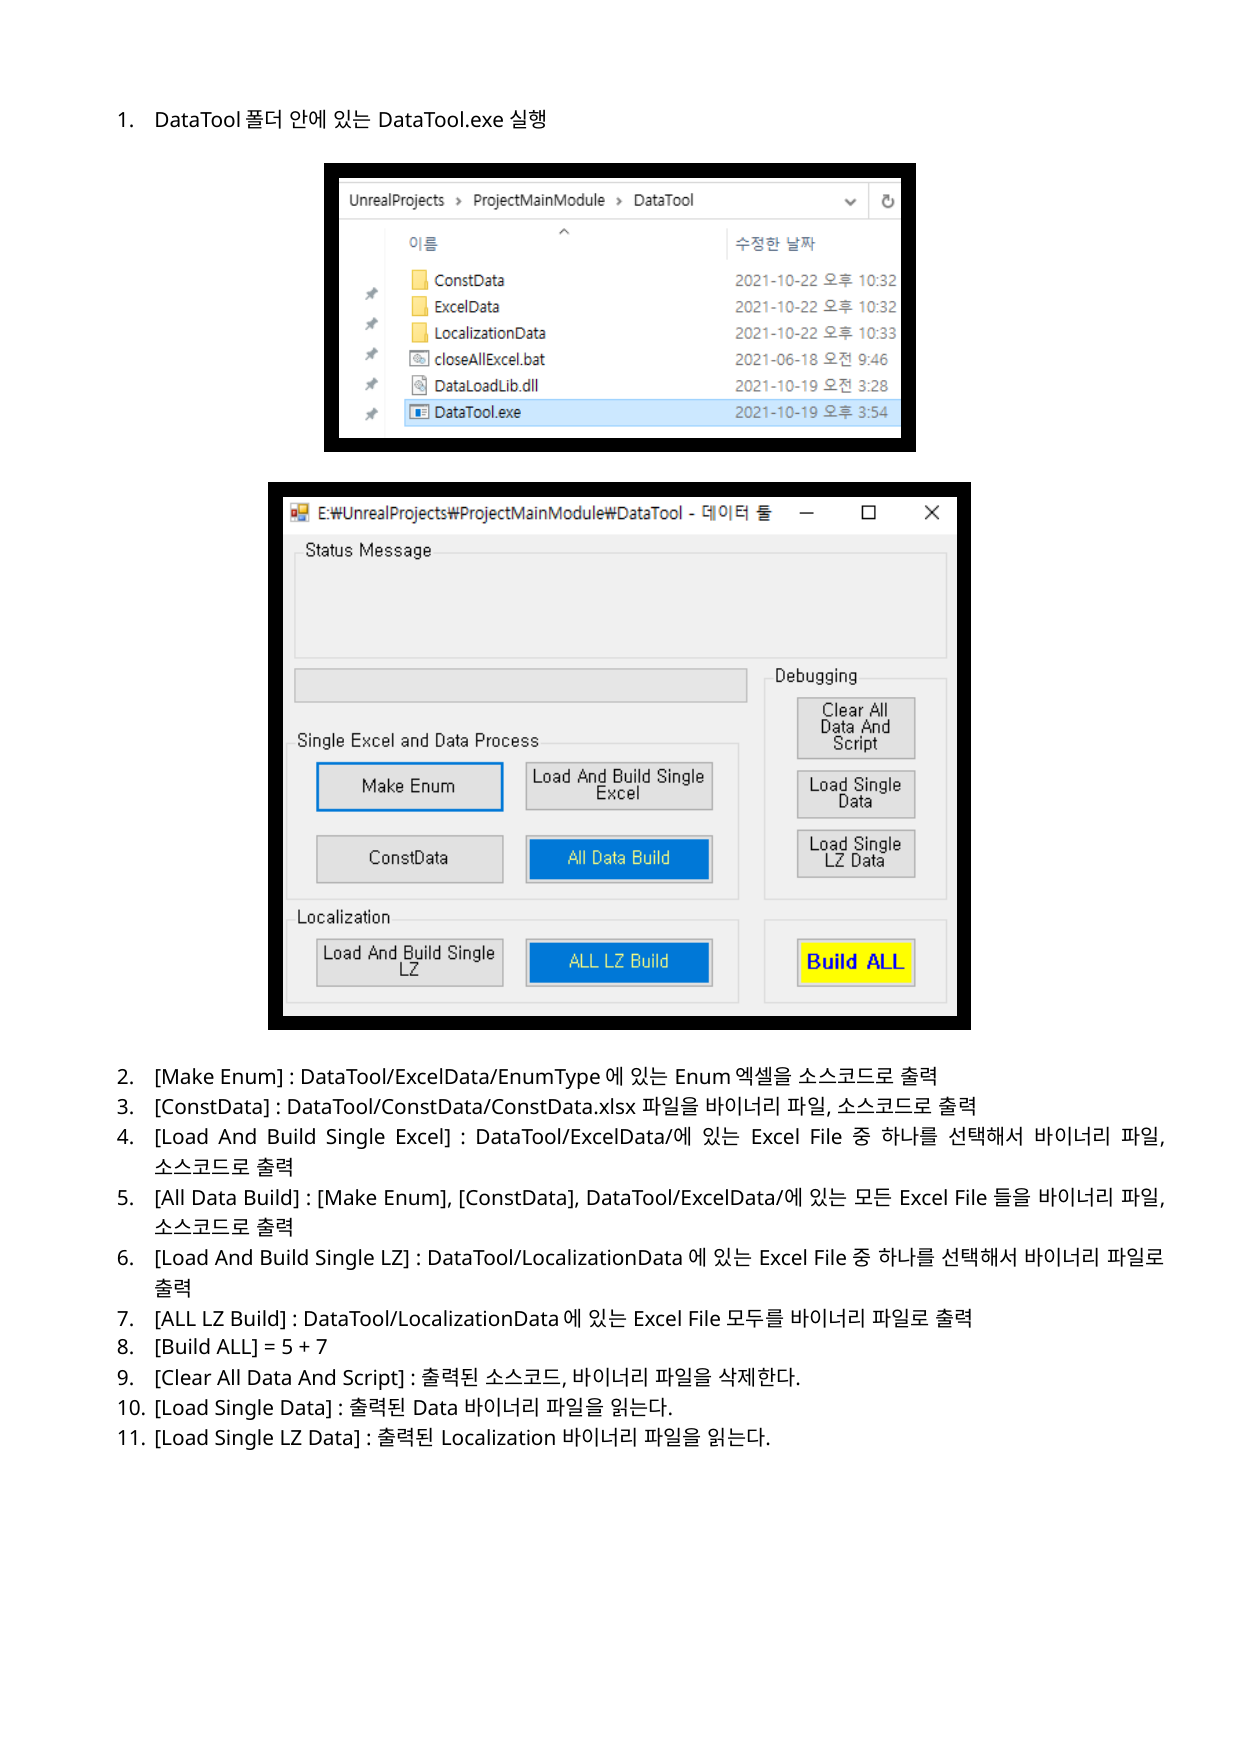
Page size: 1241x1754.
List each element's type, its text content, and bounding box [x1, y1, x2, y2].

list [Load And Build Single Excel] : DataTool/ExcelData/에 있는 Excel File 중 하나를 선택해서 바이너리 파일, 소스코드로 출력 [117, 1121, 1165, 1181]
list [Clear All Data And Script] : 출력된 소스코드, 바이너리 파일을 삭제한다. [117, 1361, 1165, 1391]
list [All Data Build] : [Make Enum], [ConstData], DataTool/ExcelData/에 있는 모든 Excel File 들을 바이너리 파일, 소스코드로 출력 [117, 1181, 1165, 1242]
picture [283, 497, 957, 1016]
list [Load And Build Single LZ] : DataTool/LocalizationData에 있는 Excel File 중 하나를 선택해서 바이너리 파일로 출력 [117, 1242, 1165, 1302]
list [Load Single LZ Data] : 출력된 Localization 바이너리 파일을 읽는다. [117, 1421, 1165, 1452]
list [Make Enum] : DataTool/ExcelData/EnumType에 있는 Enum엑셀을 소스코드로 출력 [117, 1060, 1165, 1090]
list [Load Single Data] : 출력된 Data 바이너리 파일을 읽는다. [117, 1391, 1165, 1421]
list [ConstData] : DataTool/ConstData/ConstData.xlsx 파일을 바이너리 파일, 소스코드로 출력 [117, 1090, 1165, 1121]
picture [339, 178, 901, 438]
list [Build ALL] = 5 + 7 [117, 1332, 1165, 1361]
list [ALL LZ Build] : DataTool/LocalizationData에 있는 Excel File 모두를 바이너리 파일로 출력 [117, 1302, 1165, 1332]
list DataTool폴더 안에 있는 DataTool.exe 실행 [117, 103, 1165, 134]
